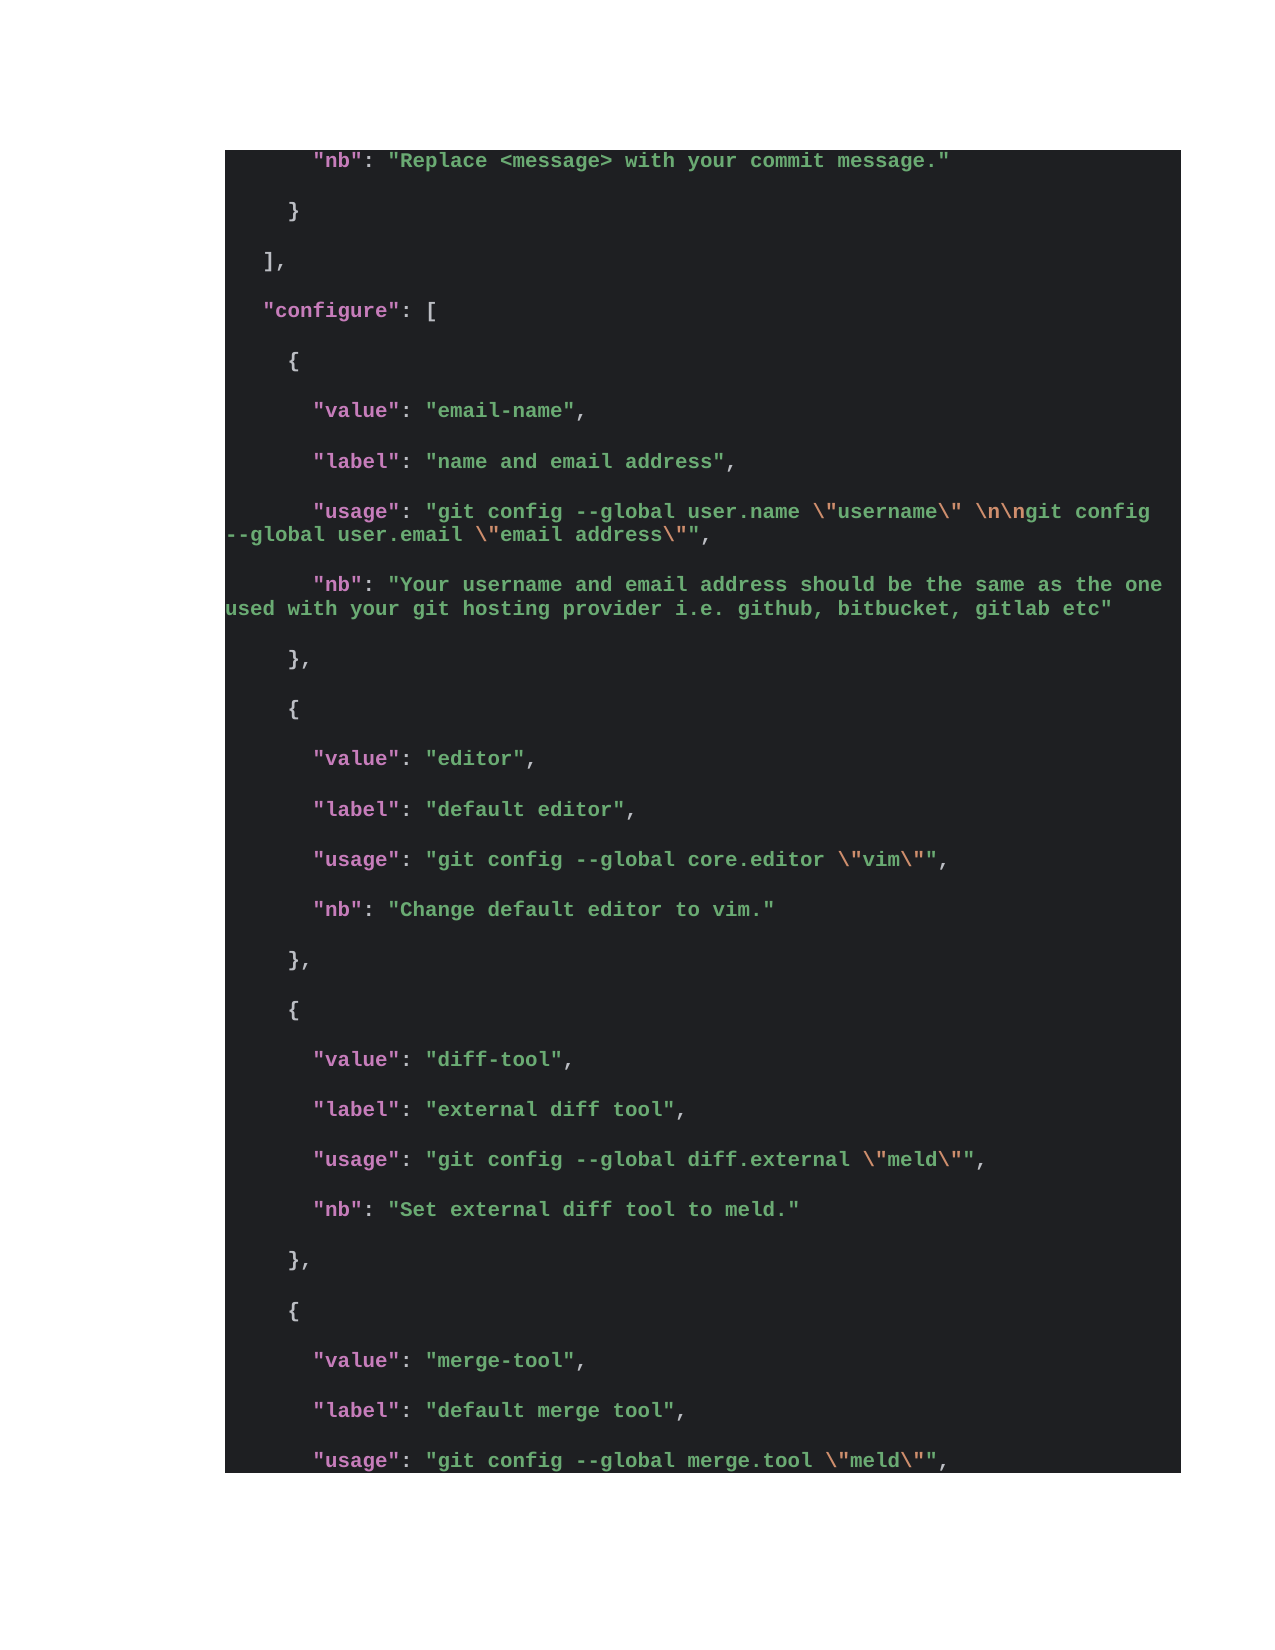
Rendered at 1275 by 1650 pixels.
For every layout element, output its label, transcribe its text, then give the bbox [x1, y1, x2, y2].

text "nb": "Your username and email address should be the same as the one used with your git hosting provider i.e. github, bitbucket, gitlab etc" [225, 574, 1181, 622]
text "label": "default merge tool", [225, 1400, 1181, 1423]
text }, [225, 648, 1181, 672]
text "label": "external diff tool", [225, 1099, 1181, 1123]
text ], [225, 250, 1181, 274]
text }, [225, 949, 1181, 972]
text "value": "merge-tool", [225, 1350, 1181, 1373]
text "value": "editor", [225, 748, 1181, 772]
text "label": "default editor", [225, 798, 1181, 822]
text "usage": "git config --global merge.tool \"meld\"", [225, 1450, 1181, 1473]
text "label": "name and email address", [225, 451, 1181, 474]
text "nb": "Replace <message> with your commit message." [225, 150, 1181, 174]
text "usage": "git config --global user.name \"username\" \n\ngit config --global user.email \"email address\"", [225, 501, 1181, 548]
text "usage": "git config --global diff.external \"meld\"", [225, 1149, 1181, 1173]
text "nb": "Set external diff tool to meld." [225, 1199, 1181, 1223]
text { [225, 1299, 1181, 1323]
text "value": "diff-tool", [225, 1049, 1181, 1073]
text { [225, 350, 1181, 374]
text "nb": "Change default editor to vim." [225, 899, 1181, 922]
text { [225, 698, 1181, 722]
text { [225, 999, 1181, 1023]
text "usage": "git config --global core.editor \"vim\"", [225, 849, 1181, 872]
text }, [225, 1249, 1181, 1273]
text } [225, 200, 1181, 224]
text "value": "email-name", [225, 401, 1181, 424]
text "configure": [ [225, 300, 1181, 324]
